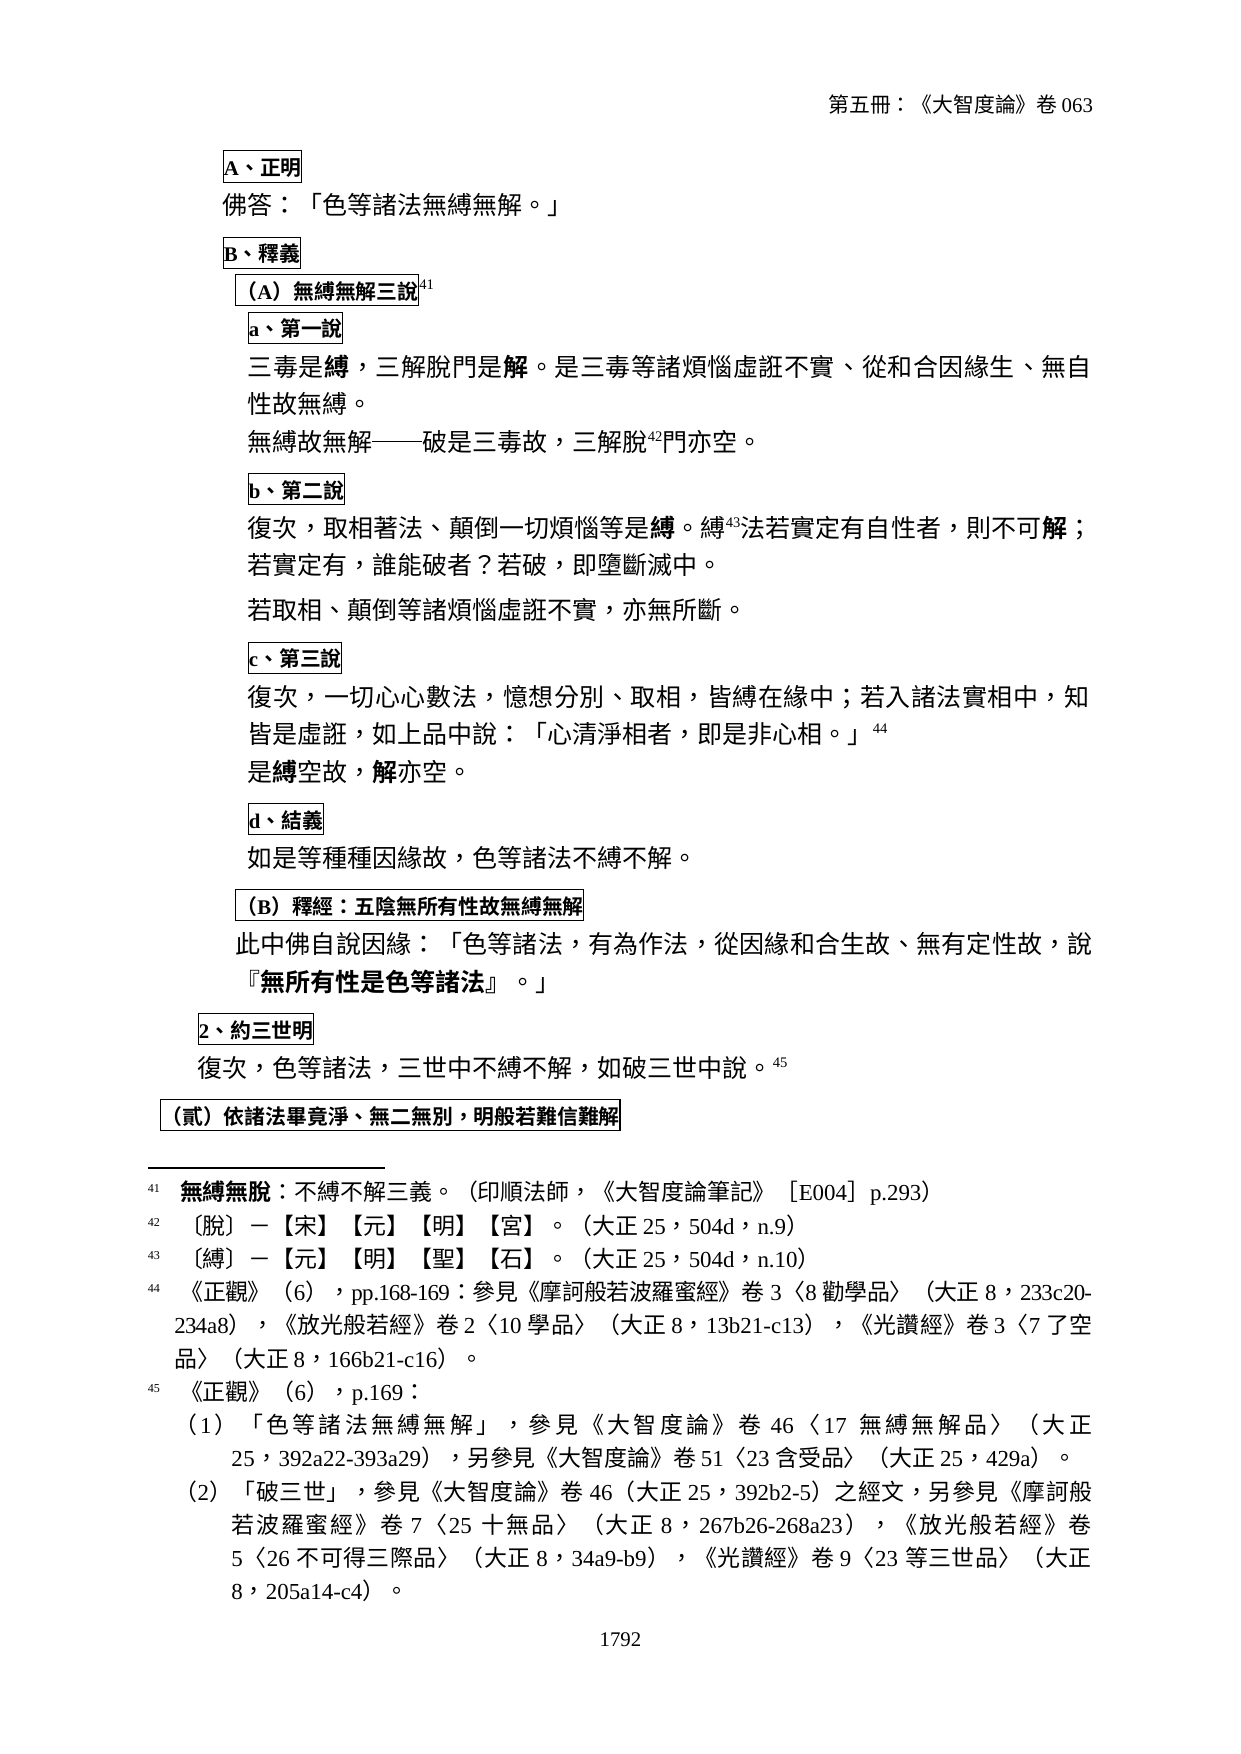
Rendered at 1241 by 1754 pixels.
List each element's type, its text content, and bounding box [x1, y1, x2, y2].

text 2、約三世明 [198, 1010, 1092, 1048]
text 若取相、顛倒等諸煩惱虛誑不實，亦無所斷。 [248, 590, 1092, 628]
text 復次，色等諸法，三世中不縛不解，如破三世中說。 [198, 1048, 1092, 1085]
text （B）釋經：五陰無所有性故無縛無解 [235, 886, 1092, 924]
text （貳）依諸法畢竟淨、無二無別，明般若難信難解 [160, 1096, 1092, 1134]
text B、釋義 [223, 234, 1092, 271]
text （A）無縛無解三說 [235, 271, 1092, 309]
text 復次，取相著法、顛倒一切煩惱等是縛。縛法若實定有自性者，則不可解；若實定有，誰能破者？若破，即墮斷滅中。 [248, 508, 1092, 583]
text b、第二說 [248, 470, 1092, 508]
text 佛答：「色等諸法無縛無解。」 [223, 185, 1092, 223]
text 如是等種種因緣故，色等諸法不縛不解。 [248, 838, 1092, 875]
text 此中佛自說因緣：「色等諸法，有為作法，從因緣和合生故、無有定性故，說『無所有性是色等諸法』。」 [235, 924, 1092, 999]
text d、結義 [248, 800, 1092, 838]
text 三毒是縛，三解脫門是解。是三毒等諸煩惱虛誑不實、從和合因緣生、無自性故無縛。 [248, 346, 1092, 421]
text 復次，一切心心數法，憶想分別、取相，皆縛在緣中；若入諸法實相中，知皆是虛誑，如上品中說：「心清淨相者，即是非心相。」 [248, 676, 1092, 751]
text c、第三說 [248, 639, 1092, 676]
text 無縛故無解──破是三毒故，三解脫門亦空。 [248, 421, 1092, 459]
text 是縛空故，解亦空。 [248, 751, 1092, 789]
text A、正明 [223, 148, 1092, 185]
text a、第一說 [248, 309, 1092, 346]
